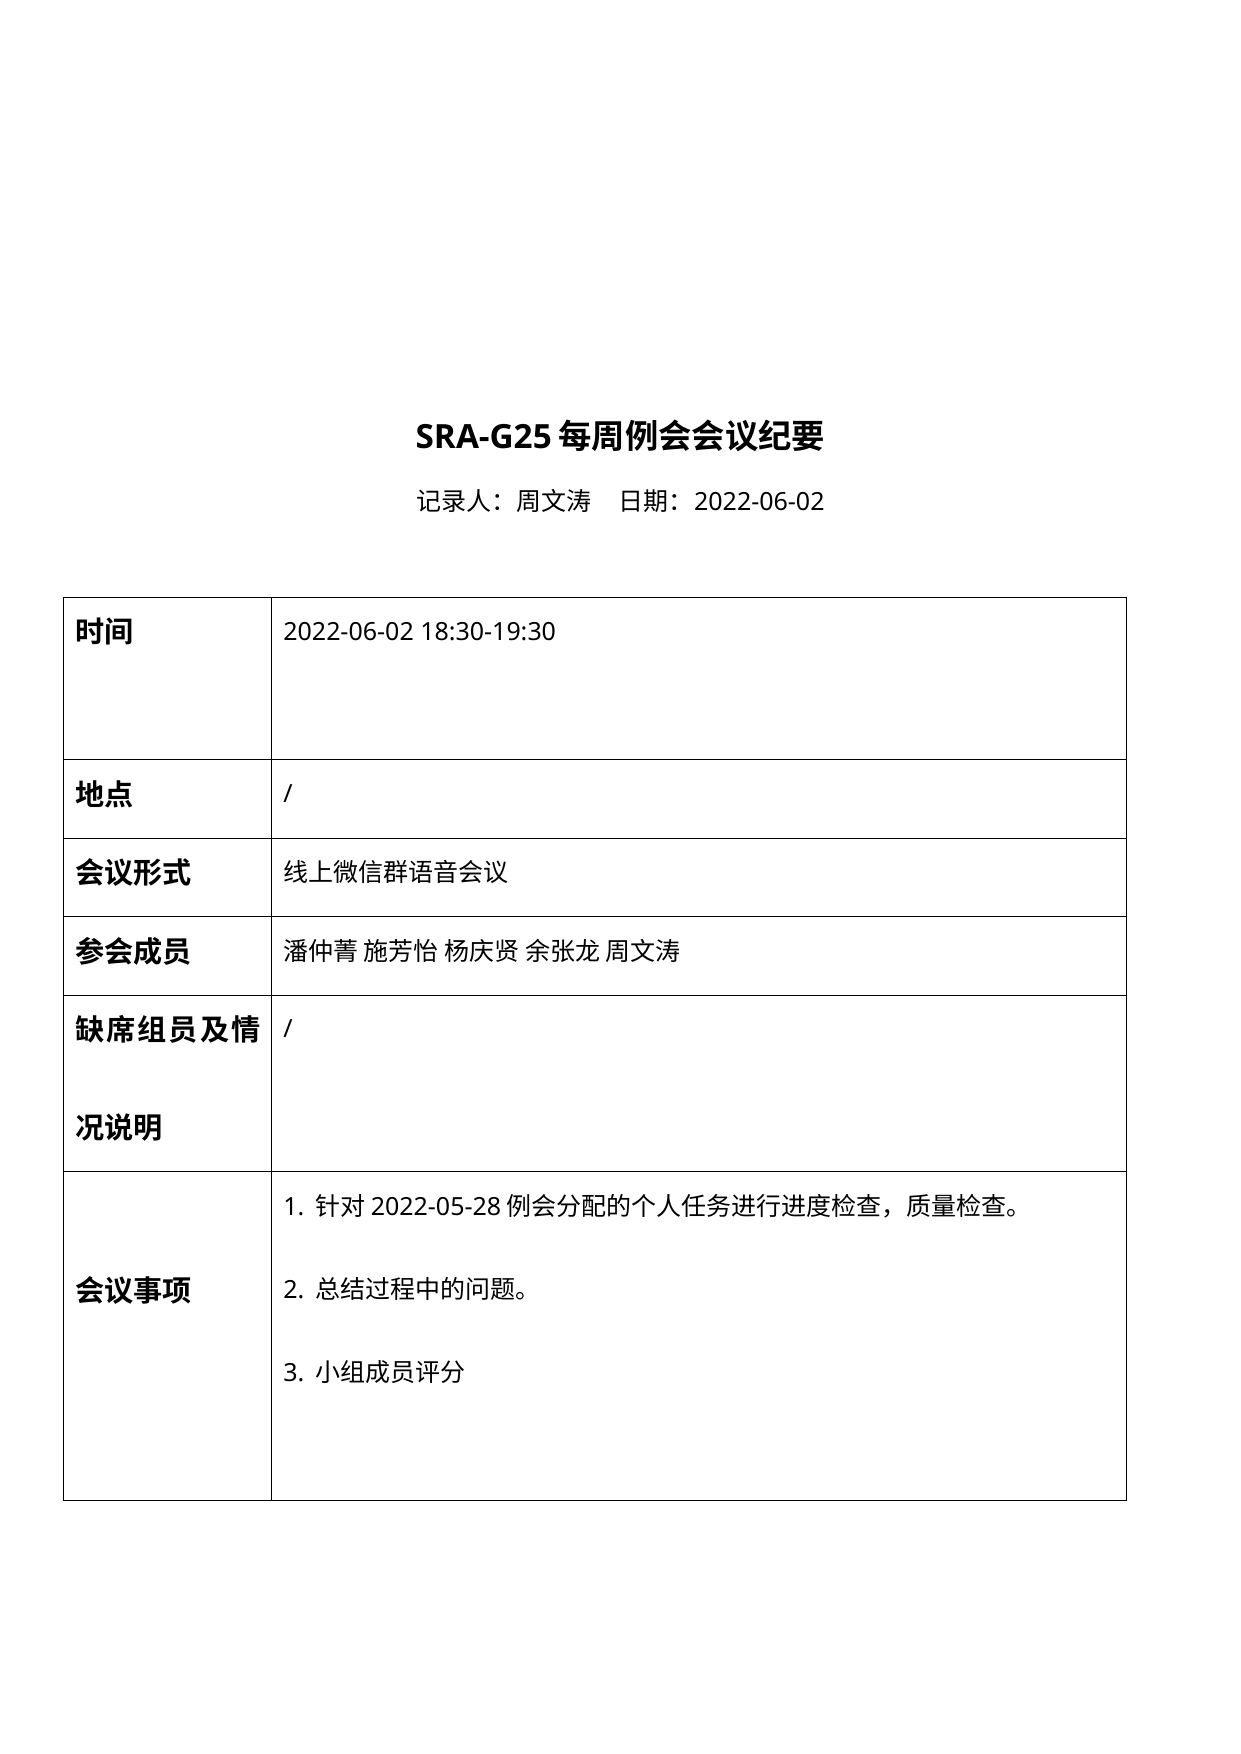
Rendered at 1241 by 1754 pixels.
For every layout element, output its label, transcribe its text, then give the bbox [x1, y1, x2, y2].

text 记录人：周文涛 日期：2022-06-02 [75, 467, 1165, 532]
table_header 2022-06-02 18:30-19:30 [272, 598, 1126, 759]
text SRA-G25每周例会会议纪要 [75, 402, 1165, 467]
table_header 时间 [64, 598, 271, 759]
table_cell 地点 [64, 760, 271, 837]
table_cell 缺席组员及情况说明 [64, 996, 271, 1171]
table_cell 针对2022-05-28例会分配的个人任务进行进度检查，质量检查。 总结过程中的问题。 小组成员评分 [272, 1172, 1126, 1500]
table_cell 线上微信群语音会议 [272, 839, 1126, 916]
table_cell 潘仲菁 施芳怡 杨庆贤 余张龙 周文涛 [272, 917, 1126, 994]
table_cell 会议形式 [64, 839, 271, 916]
table_cell 会议事项 [64, 1172, 271, 1500]
table_cell / [272, 996, 1126, 1171]
table_cell / [272, 760, 1126, 837]
table_cell 参会成员 [64, 917, 271, 994]
